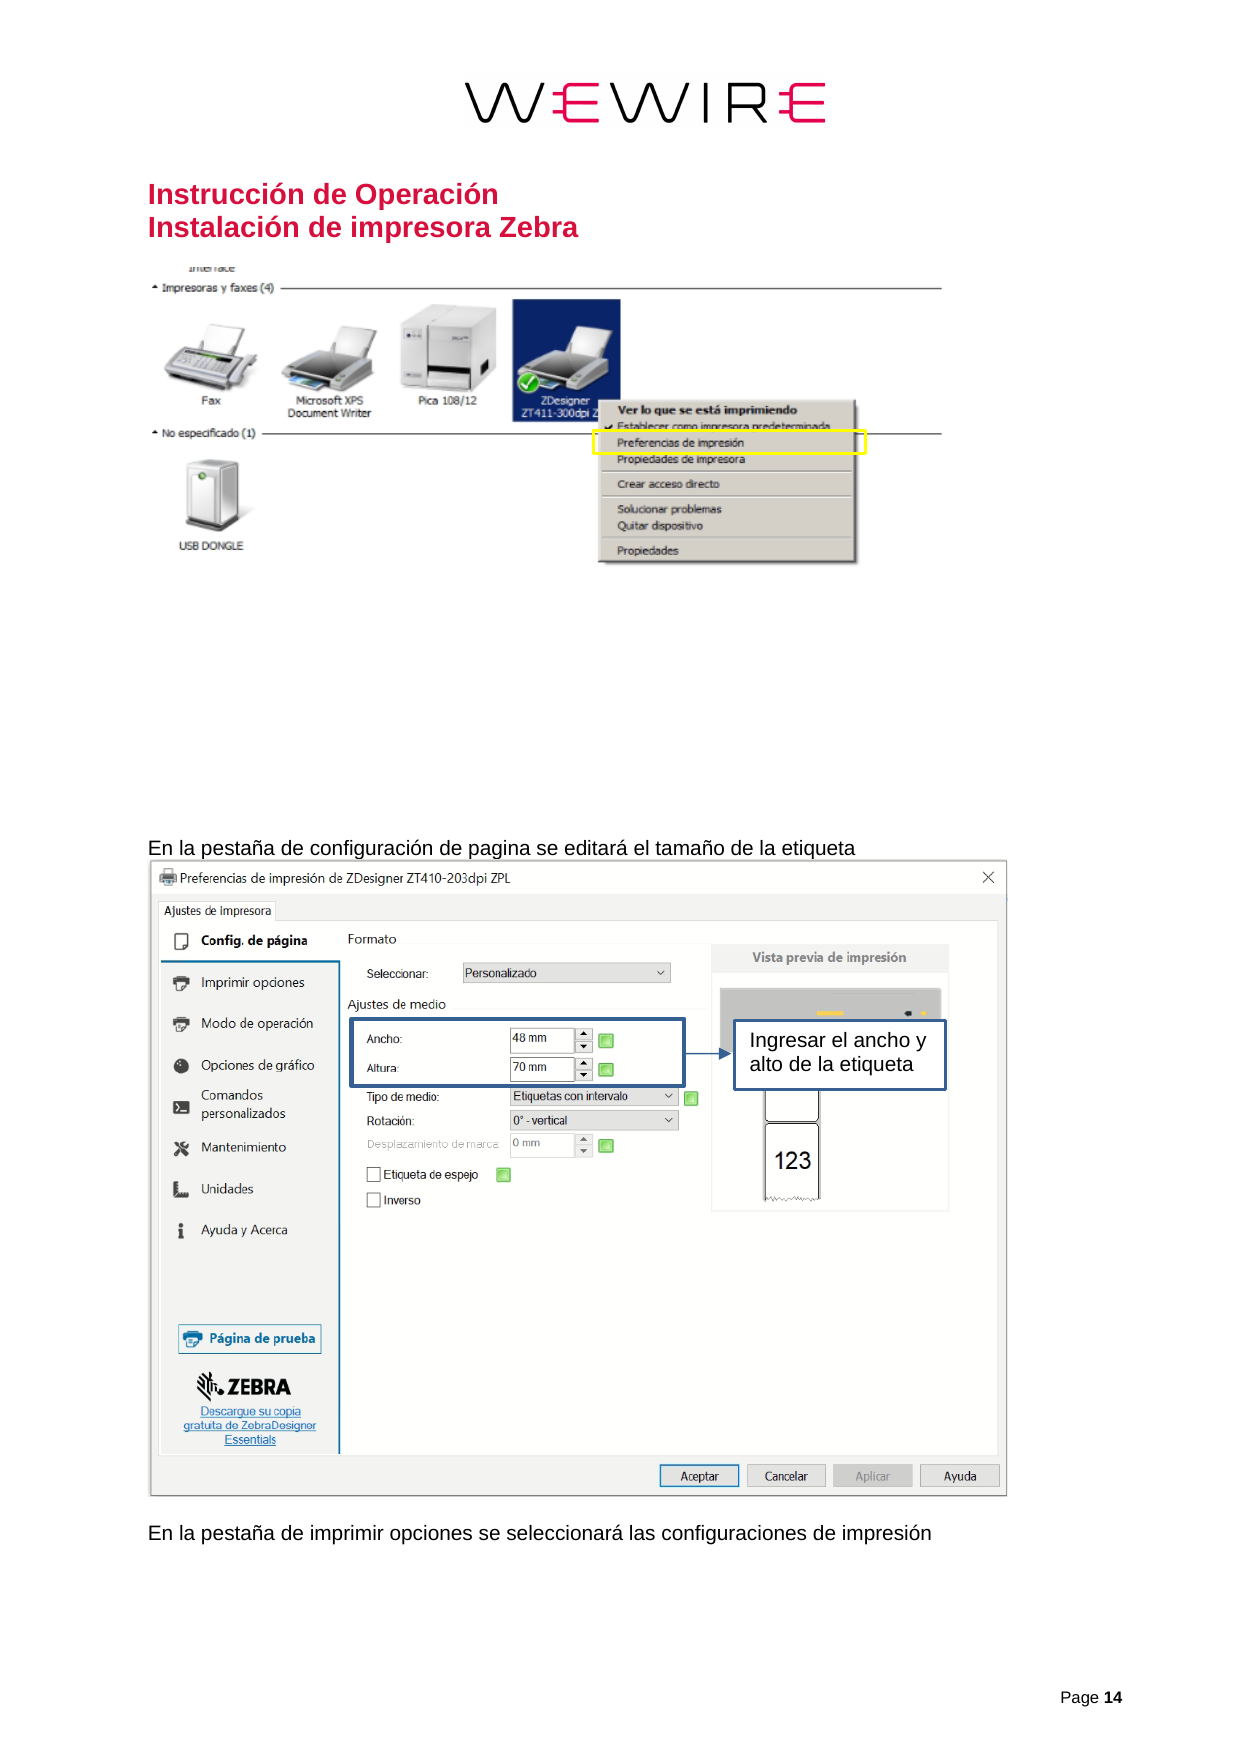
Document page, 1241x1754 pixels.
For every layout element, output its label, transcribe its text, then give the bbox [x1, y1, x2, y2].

text En la pestaña de configuración de pagina se editará el tamaño de la etiqueta [148, 836, 1122, 859]
picture [463, 69, 830, 132]
picture [147, 859, 1008, 1497]
picture [147, 267, 942, 668]
text En la pestaña de imprimir opciones se seleccionará las configuraciones de impresión [148, 1521, 1122, 1545]
